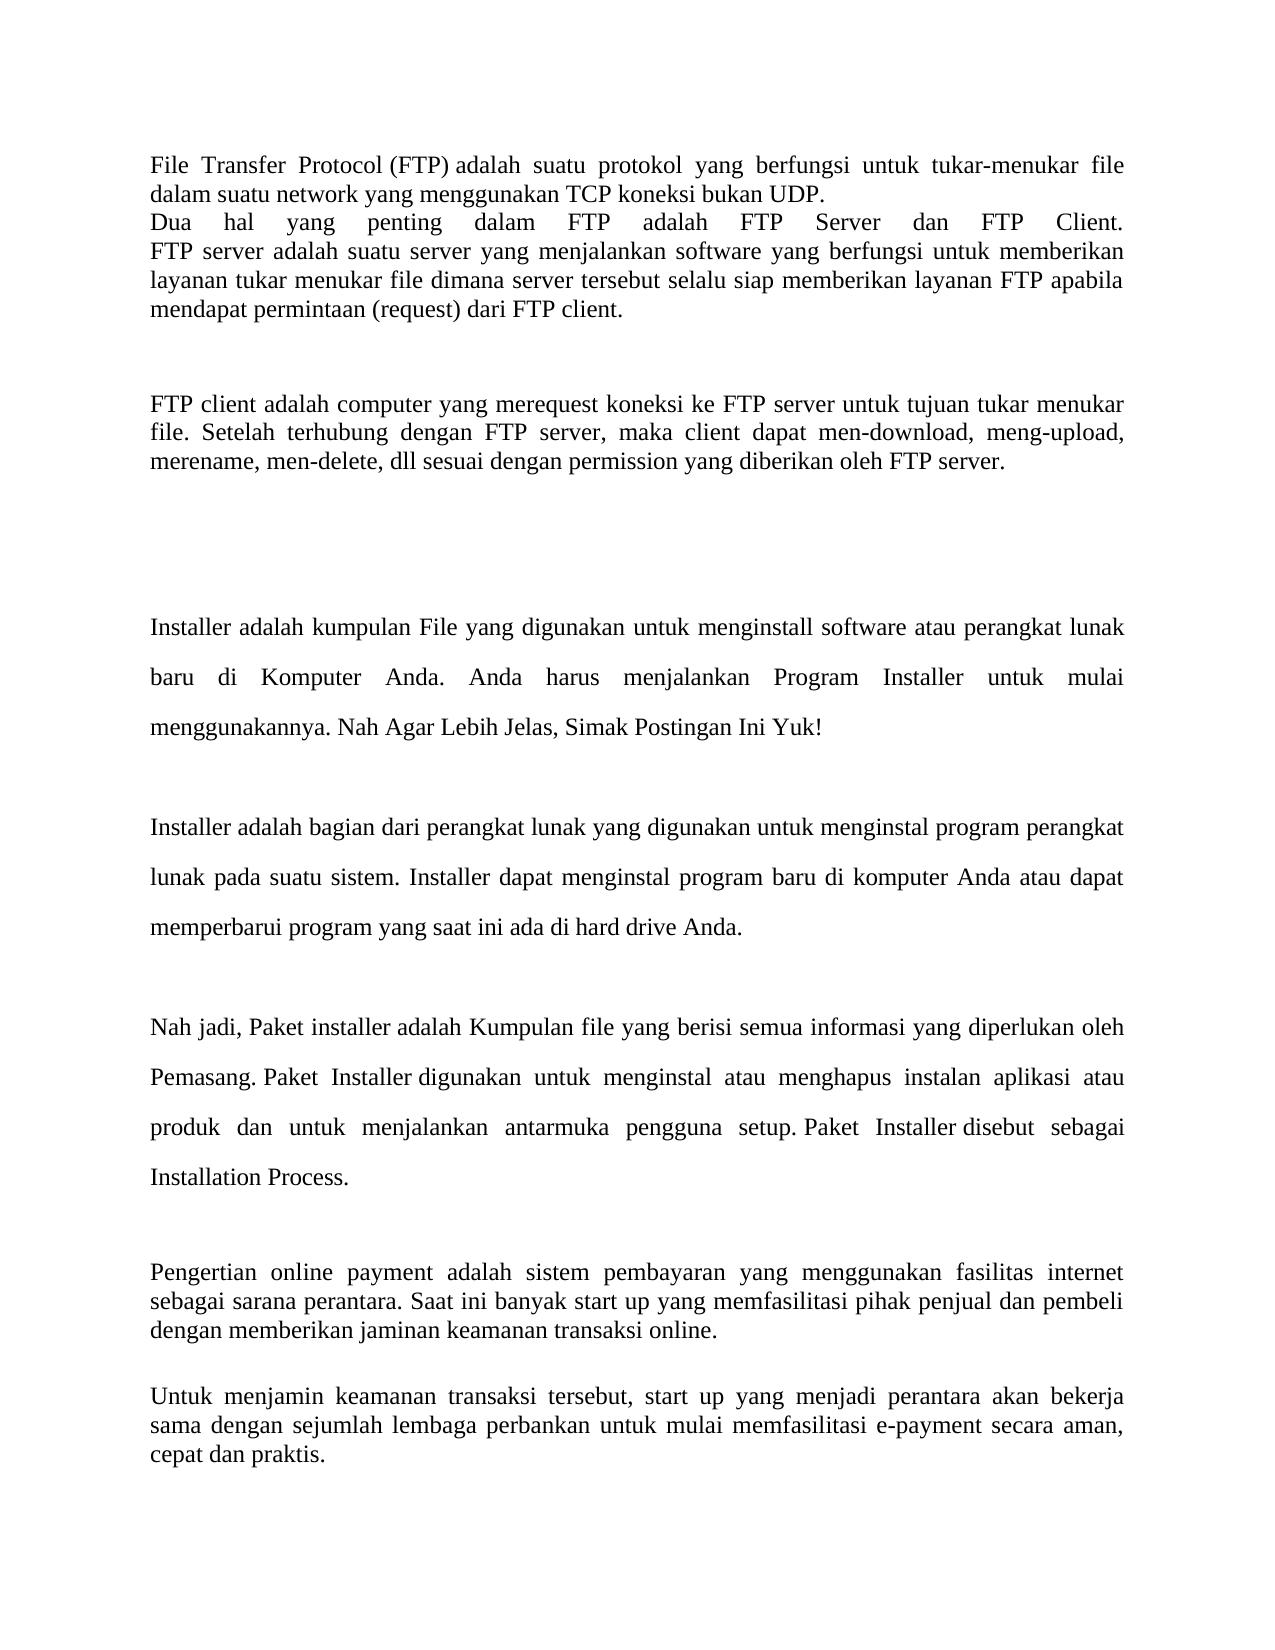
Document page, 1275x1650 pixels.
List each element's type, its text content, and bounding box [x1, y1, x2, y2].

text Installer adalah kumpulan File yang digunakan untuk menginstall software atau perangkat lunak baru di Komputer Anda. Anda harus menjalankan Program Installer untuk mulai menggunakannya. Nah Agar Lebih Jelas, Simak Postingan Ini Yuk! [150, 591, 1125, 741]
text Untuk menjamin keamanan transaksi tersebut, start up yang menjadi perantara akan bekerja sama dengan sejumlah lembaga perbankan untuk mulai memfasilitasi e-payment secara aman, cepat dan praktis. [150, 1381, 1125, 1467]
text Installer adalah bagian dari perangkat lunak yang digunakan untuk menginstal program perangkat lunak pada suatu sistem. Installer dapat menginstal program baru di komputer Anda atau dapat memperbarui program yang saat ini ada di hard drive Anda. [150, 791, 1125, 941]
text Nah jadi, Paket installer adalah Kumpulan file yang berisi semua informasi yang diperlukan oleh Pemasang. Paket Installer digunakan untuk menginstal atau menghapus instalan aplikasi atau produk dan untuk menjalankan antarmuka pengguna setup. Paket Installer disebut sebagai Installation Process. [150, 991, 1125, 1191]
text Pengertian online payment adalah sistem pembayaran yang menggunakan fasilitas internet sebagai sarana perantara. Saat ini banyak start up yang memfasilitasi pihak penjual dan pembeli dengan memberikan jaminan keamanan transaksi online. [150, 1257, 1125, 1344]
text Dua hal yang penting dalam FTP adalah FTP Server dan FTP Client. FTP server adalah suatu server yang menjalankan software yang berfungsi untuk memberikan layanan tukar menukar file dimana server tersebut selalu siap memberikan layanan FTP apabila mendapat permintaan (request) dari FTP client. [150, 207, 1125, 322]
text FTP client adalah computer yang merequest koneksi ke FTP server untuk tujuan tukar menukar file. Setelah terhubung dengan FTP server, maka client dapat men-download, meng-upload, merename, men-delete, dll sesuai dengan permission yang diberikan oleh FTP server. [150, 360, 1125, 475]
text File Transfer Protocol (FTP) adalah suatu protokol yang berfungsi untuk tukar-menukar file dalam suatu network yang menggunakan TCP koneksi bukan UDP. [150, 150, 1125, 207]
